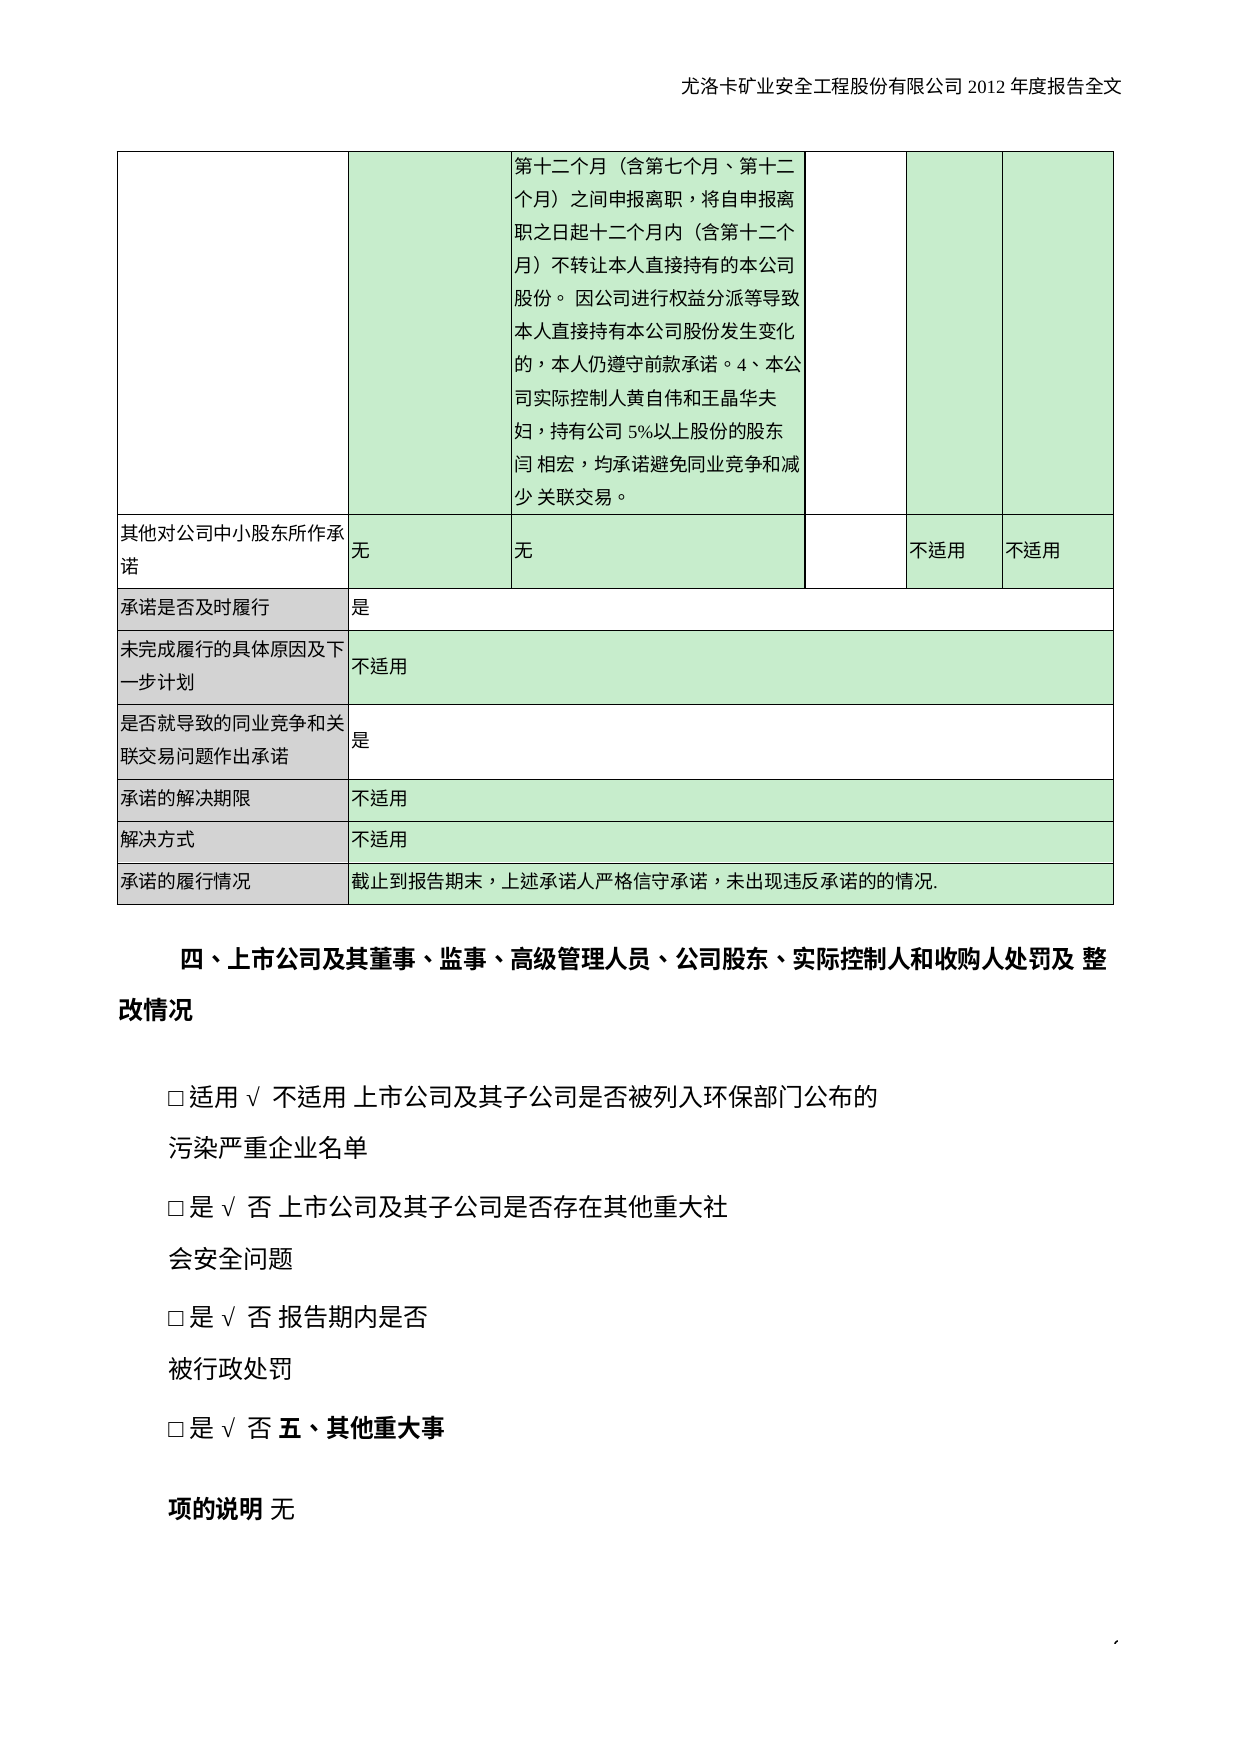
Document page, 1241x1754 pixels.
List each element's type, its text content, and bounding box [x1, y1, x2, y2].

table_header [806, 152, 906, 514]
table_cell 不适用 [349, 822, 1113, 862]
table_cell 不适用 [907, 515, 1002, 588]
table_cell 无 [512, 515, 804, 588]
table_cell 承诺的履行情况 [118, 864, 348, 904]
text □ 是 √ 否 五、其他重大事项的说明 无 [168, 1411, 445, 1526]
table_cell 截止到报告期末，上述承诺人严格信守承诺，未出现违反承诺的的情况. [349, 864, 1113, 904]
table_cell 是 [349, 705, 1113, 779]
subtitle 四、上市公司及其董事、监事、高级管理人员、公司股东、实际控制人和收购人处罚及 整改情况 [118, 942, 1120, 1026]
table_cell 是否就导致的同业竞争和关 联交易问题作出承诺 [118, 705, 348, 779]
text □ 是 √ 否 报告期内是否被行政处罚 [168, 1300, 445, 1386]
table_cell [806, 515, 906, 588]
table_cell 无 [349, 515, 511, 588]
table_cell 解决方式 [118, 822, 348, 862]
table_cell 不适用 [349, 631, 1113, 704]
text □ 适用 √ 不适用 上市公司及其子公司是否被列入环保部门公布的污染严重企业名单 [168, 1079, 895, 1165]
table_header [118, 152, 348, 514]
table_cell 不适用 [1003, 515, 1113, 588]
table_cell 承诺是否及时履行 [118, 589, 348, 630]
table_header [349, 152, 511, 514]
text □ 是 √ 否 上市公司及其子公司是否存在其他重大社会安全问题 [168, 1189, 745, 1275]
table_cell 是 [349, 589, 1113, 630]
table_cell 承诺的解决期限 [118, 780, 348, 821]
table_cell 未完成履行的具体原因及下 一步计划 [118, 631, 348, 704]
table_cell 其他对公司中小股东所作承 诺 [118, 515, 348, 588]
table_header [907, 152, 1002, 514]
table_cell 不适用 [349, 780, 1113, 821]
table_header 第十二个月（含第七个月、第十二 个月）之间申报离职，将自申报离 职之日起十二个月内（含第十二个 月）不转让本人直接持有的本公司 股份。 因公司进行权益分派等导致 本人直接持有本公司股份发生变化 的，本人仍遵守前款承诺。4、本公 司实际控制人黄自伟和王晶华夫 妇，持有公司 5%以上股份的股东闫 相宏，均承诺避免同业竞争和减少 关联交易。 [512, 152, 804, 514]
table_header [1003, 152, 1113, 514]
